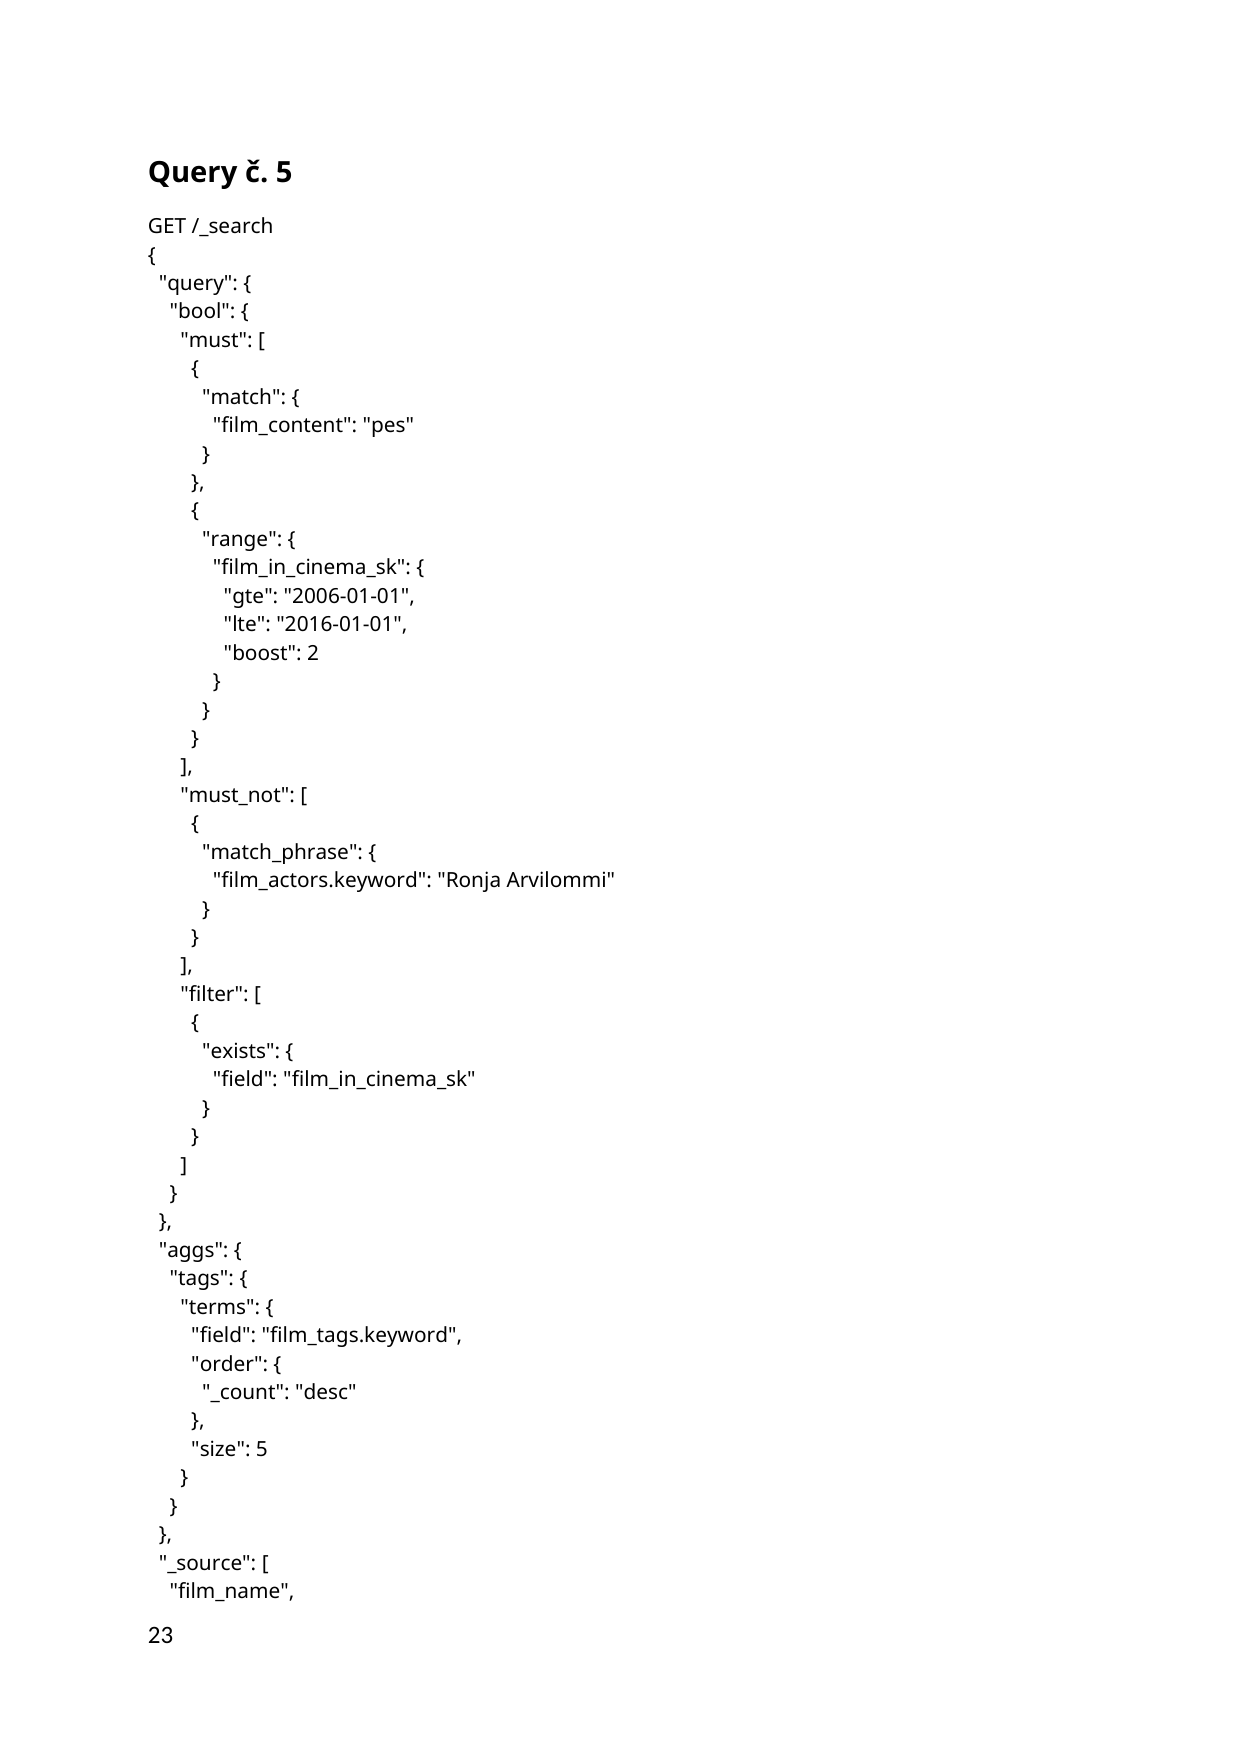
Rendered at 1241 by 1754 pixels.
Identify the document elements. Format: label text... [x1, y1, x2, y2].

subtitle Query č. 5 [148, 152, 1093, 191]
text "tags": { [148, 1263, 1093, 1292]
text "query": { [148, 268, 1093, 297]
text } [148, 666, 1093, 695]
text } [148, 695, 1093, 723]
text "must": [ [148, 325, 1093, 353]
text } [148, 1462, 1093, 1491]
text } [148, 894, 1093, 922]
text "match": { [148, 382, 1093, 410]
text "aggs": { [148, 1235, 1093, 1263]
text ], [148, 951, 1093, 979]
text "field": "film_in_cinema_sk" [148, 1064, 1093, 1093]
text } [148, 1121, 1093, 1150]
text "exists": { [148, 1036, 1093, 1064]
text } [148, 1093, 1093, 1121]
text } [148, 439, 1093, 467]
text ] [148, 1150, 1093, 1178]
text }, [148, 1207, 1093, 1235]
text }, [148, 1519, 1093, 1548]
text { [148, 1007, 1093, 1036]
text "bool": { [148, 297, 1093, 325]
text "_count": "desc" [148, 1377, 1093, 1406]
text "size": 5 [148, 1434, 1093, 1462]
text "range": { [148, 524, 1093, 552]
text "film_name", [148, 1576, 1093, 1605]
text GET /_search [148, 211, 1093, 240]
text { [148, 808, 1093, 837]
text "terms": { [148, 1292, 1093, 1320]
text ], [148, 752, 1093, 780]
text } [148, 723, 1093, 752]
text }, [148, 1406, 1093, 1434]
text "film_actors.keyword": "Ronja Arvilommi" [148, 865, 1093, 894]
text "field": "film_tags.keyword", [148, 1320, 1093, 1349]
text { [148, 353, 1093, 382]
text { [148, 496, 1093, 524]
text "filter": [ [148, 979, 1093, 1007]
text "film_in_cinema_sk": { [148, 552, 1093, 581]
text }, [148, 467, 1093, 496]
text "boost": 2 [148, 638, 1093, 666]
text } [148, 1178, 1093, 1207]
text { [148, 240, 1093, 268]
text "must_not": [ [148, 780, 1093, 808]
text } [148, 1491, 1093, 1519]
text "film_content": "pes" [148, 410, 1093, 439]
text "gte": "2006-01-01", [148, 581, 1093, 609]
text "lte": "2016-01-01", [148, 609, 1093, 638]
text "_source": [ [148, 1548, 1093, 1576]
text } [148, 922, 1093, 951]
text "order": { [148, 1349, 1093, 1377]
text "match_phrase": { [148, 837, 1093, 865]
